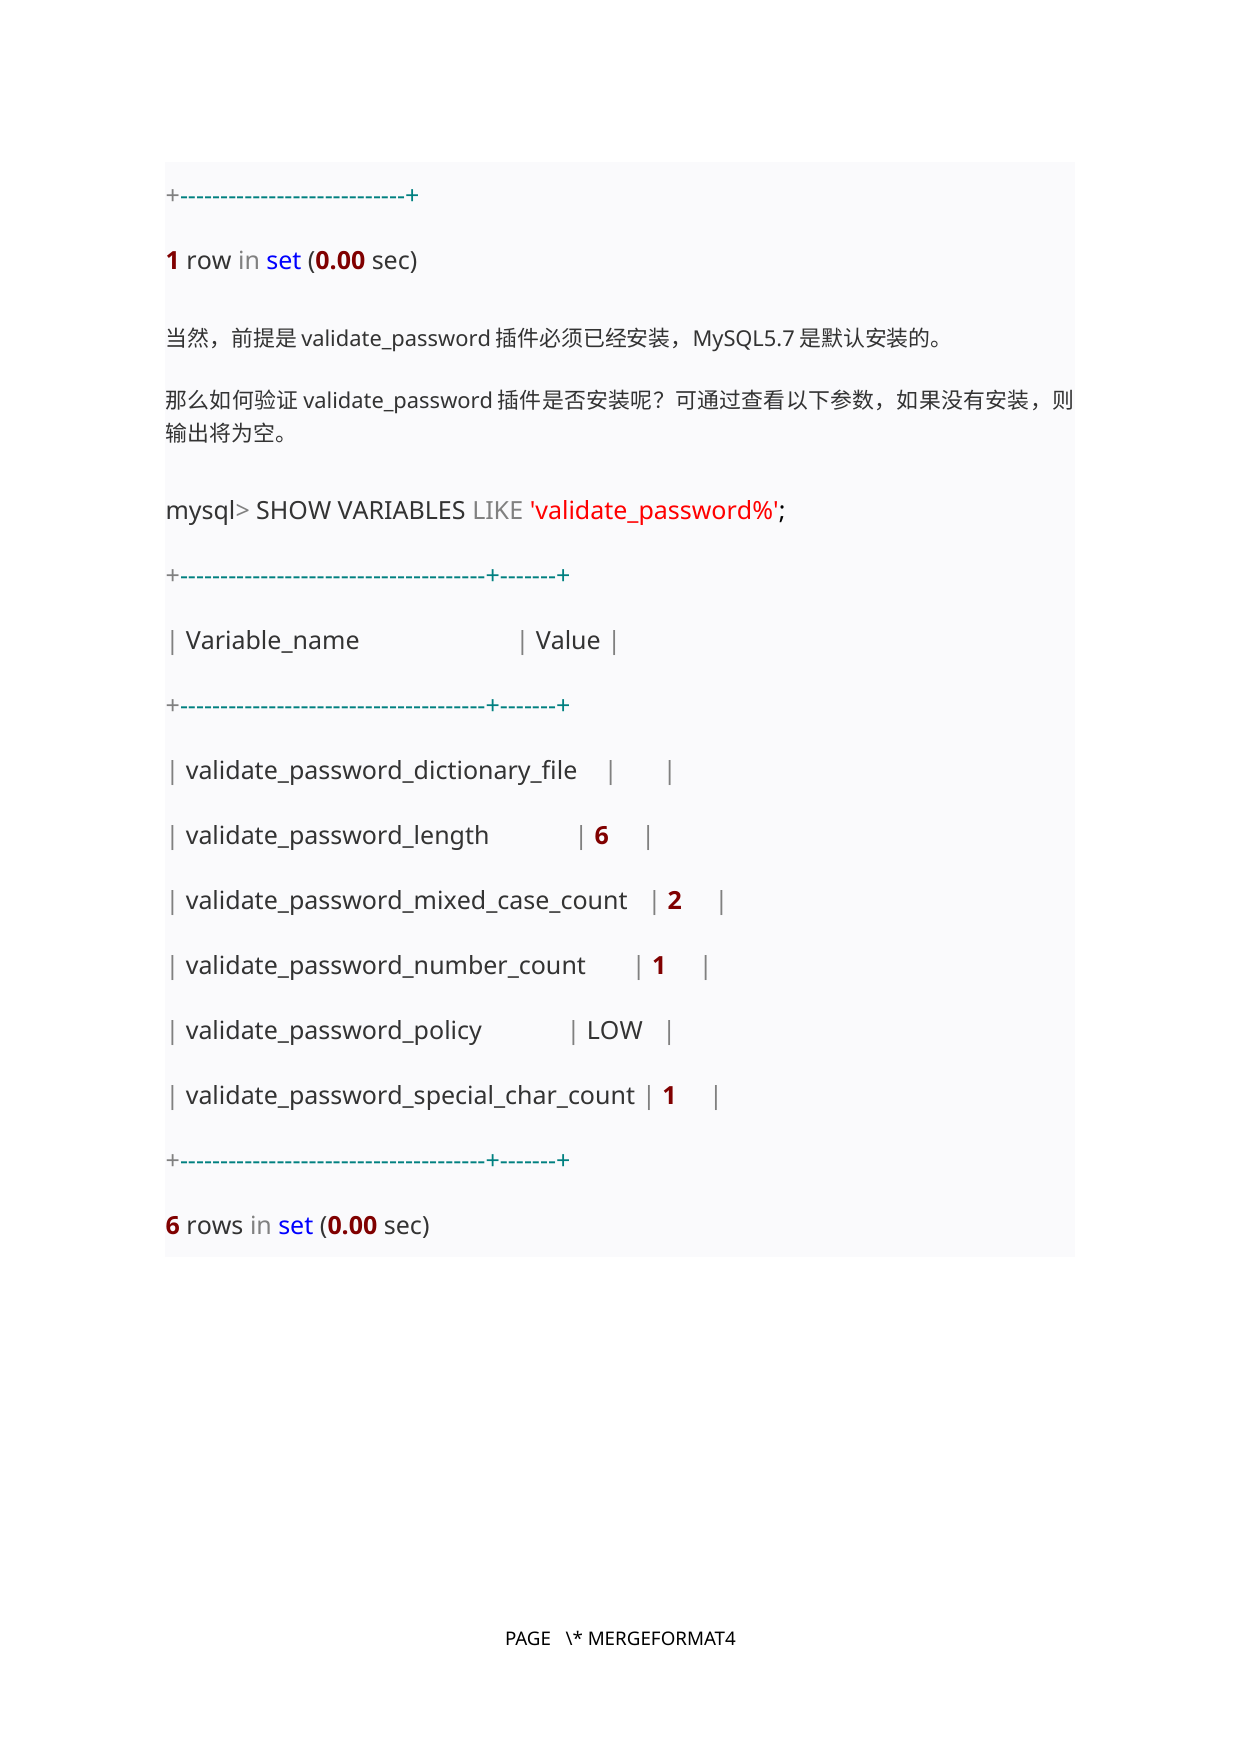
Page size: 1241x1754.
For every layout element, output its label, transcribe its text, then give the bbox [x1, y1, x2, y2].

text | validate_password_length | 6 | [165, 802, 1075, 867]
text 6 rows in set (0.00 sec) [165, 1192, 1075, 1257]
text | validate_password_number_count | 1 | [165, 932, 1075, 997]
text +--------------------------------------+-------+ [165, 542, 1075, 607]
text +----------------------------+ [165, 162, 1075, 227]
text | validate_password_special_char_count | 1 | [165, 1062, 1075, 1127]
text +--------------------------------------+-------+ [165, 672, 1075, 737]
text | validate_password_policy | LOW | [165, 997, 1075, 1062]
text | validate_password_mixed_case_count | 2 | [165, 867, 1075, 932]
text | Variable_name | Value | [165, 607, 1075, 672]
text mysql> SHOW VARIABLES LIKE 'validate_password%'; [165, 477, 1075, 542]
text 那么如何验证validate_password插件是否安装呢？可通过查看以下参数，如果没有安装，则输出将为空。 [165, 383, 1075, 448]
text +--------------------------------------+-------+ [165, 1127, 1075, 1192]
text | validate_password_dictionary_file | | [165, 737, 1075, 802]
text 1 row in set (0.00 sec) [165, 227, 1075, 292]
text 当然，前提是validate_password插件必须已经安装，MySQL5.7是默认安装的。 [165, 321, 1075, 354]
